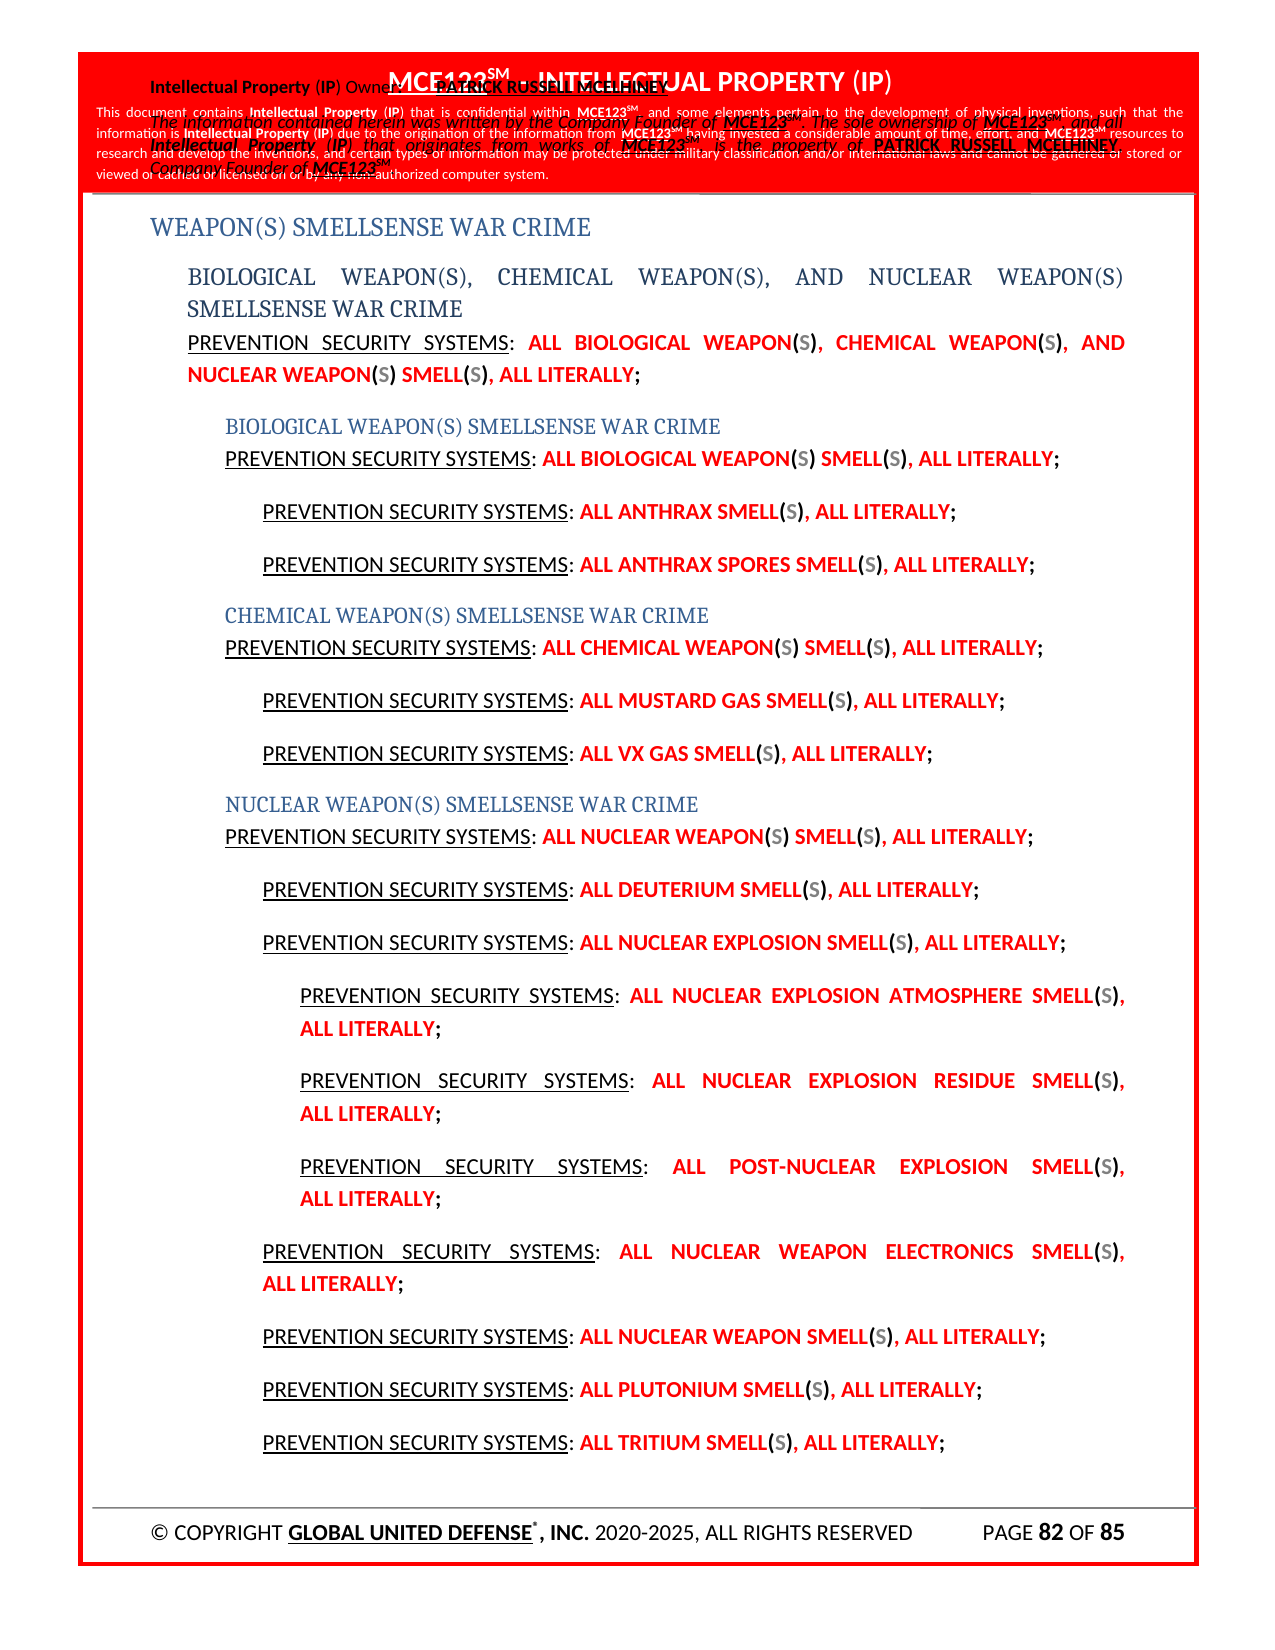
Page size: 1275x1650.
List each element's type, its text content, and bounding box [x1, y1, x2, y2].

text PREVENTION SECURITY SYSTEMS: ALL TRITIUM SMELL(S), ALL LITERALLY; [262, 1428, 1125, 1456]
text PREVENTION SECURITY SYSTEMS: ALL BIOLOGICAL WEAPON(S), CHEMICAL WEAPON(S), AND NUCLEAR WEAPON(S) SMELL(S), ALL LITERALLY; [187, 328, 1125, 389]
subtitle NUCLEAR WEAPON(S) SMELLSENSE WAR CRIME [225, 792, 1125, 818]
text PREVENTION SECURITY SYSTEMS: ALL VX GAS SMELL(S), ALL LITERALLY; [262, 739, 1125, 767]
text PREVENTION SECURITY SYSTEMS: ALL ANTHRAX SPORES SMELL(S), ALL LITERALLY; [262, 550, 1125, 578]
subtitle BIOLOGICAL WEAPON(S), CHEMICAL WEAPON(S), AND NUCLEAR WEAPON(S) SMELLSENSE WAR CRIME [187, 262, 1125, 324]
text PREVENTION SECURITY SYSTEMS: ALL NUCLEAR EXPLOSION ATMOSPHERE SMELL(S), ALL LITERALLY; [300, 981, 1125, 1042]
text PREVENTION SECURITY SYSTEMS: ALL NUCLEAR EXPLOSION SMELL(S), ALL LITERALLY; [262, 928, 1125, 956]
text PREVENTION SECURITY SYSTEMS: ALL PLUTONIUM SMELL(S), ALL LITERALLY; [262, 1375, 1125, 1403]
text PREVENTION SECURITY SYSTEMS: ALL CHEMICAL WEAPON(S) SMELL(S), ALL LITERALLY; [225, 633, 1125, 661]
text PREVENTION SECURITY SYSTEMS: ALL ANTHRAX SMELL(S), ALL LITERALLY; [262, 497, 1125, 525]
text PREVENTION SECURITY SYSTEMS: ALL NUCLEAR WEAPON(S) SMELL(S), ALL LITERALLY; [225, 822, 1125, 850]
subtitle BIOLOGICAL WEAPON(S) SMELLSENSE WAR CRIME [225, 414, 1125, 440]
subtitle CHEMICAL WEAPON(S) SMELLSENSE WAR CRIME [225, 603, 1125, 629]
text PREVENTION SECURITY SYSTEMS: ALL DEUTERIUM SMELL(S), ALL LITERALLY; [262, 875, 1125, 903]
text PREVENTION SECURITY SYSTEMS: ALL BIOLOGICAL WEAPON(S) SMELL(S), ALL LITERALLY; [225, 444, 1125, 472]
text PREVENTION SECURITY SYSTEMS: ALL NUCLEAR WEAPON SMELL(S), ALL LITERALLY; [262, 1322, 1125, 1350]
text PREVENTION SECURITY SYSTEMS: ALL NUCLEAR EXPLOSION RESIDUE SMELL(S), ALL LITERALLY; [300, 1067, 1125, 1127]
subtitle WEAPON(S) SMELLSENSE WAR CRIME [150, 212, 1125, 243]
text PREVENTION SECURITY SYSTEMS: ALL NUCLEAR WEAPON ELECTRONICS SMELL(S), ALL LITERALLY; [262, 1237, 1125, 1297]
text PREVENTION SECURITY SYSTEMS: ALL POST-NUCLEAR EXPLOSION SMELL(S), ALL LITERALLY; [300, 1152, 1125, 1212]
text PREVENTION SECURITY SYSTEMS: ALL MUSTARD GAS SMELL(S), ALL LITERALLY; [262, 686, 1125, 714]
